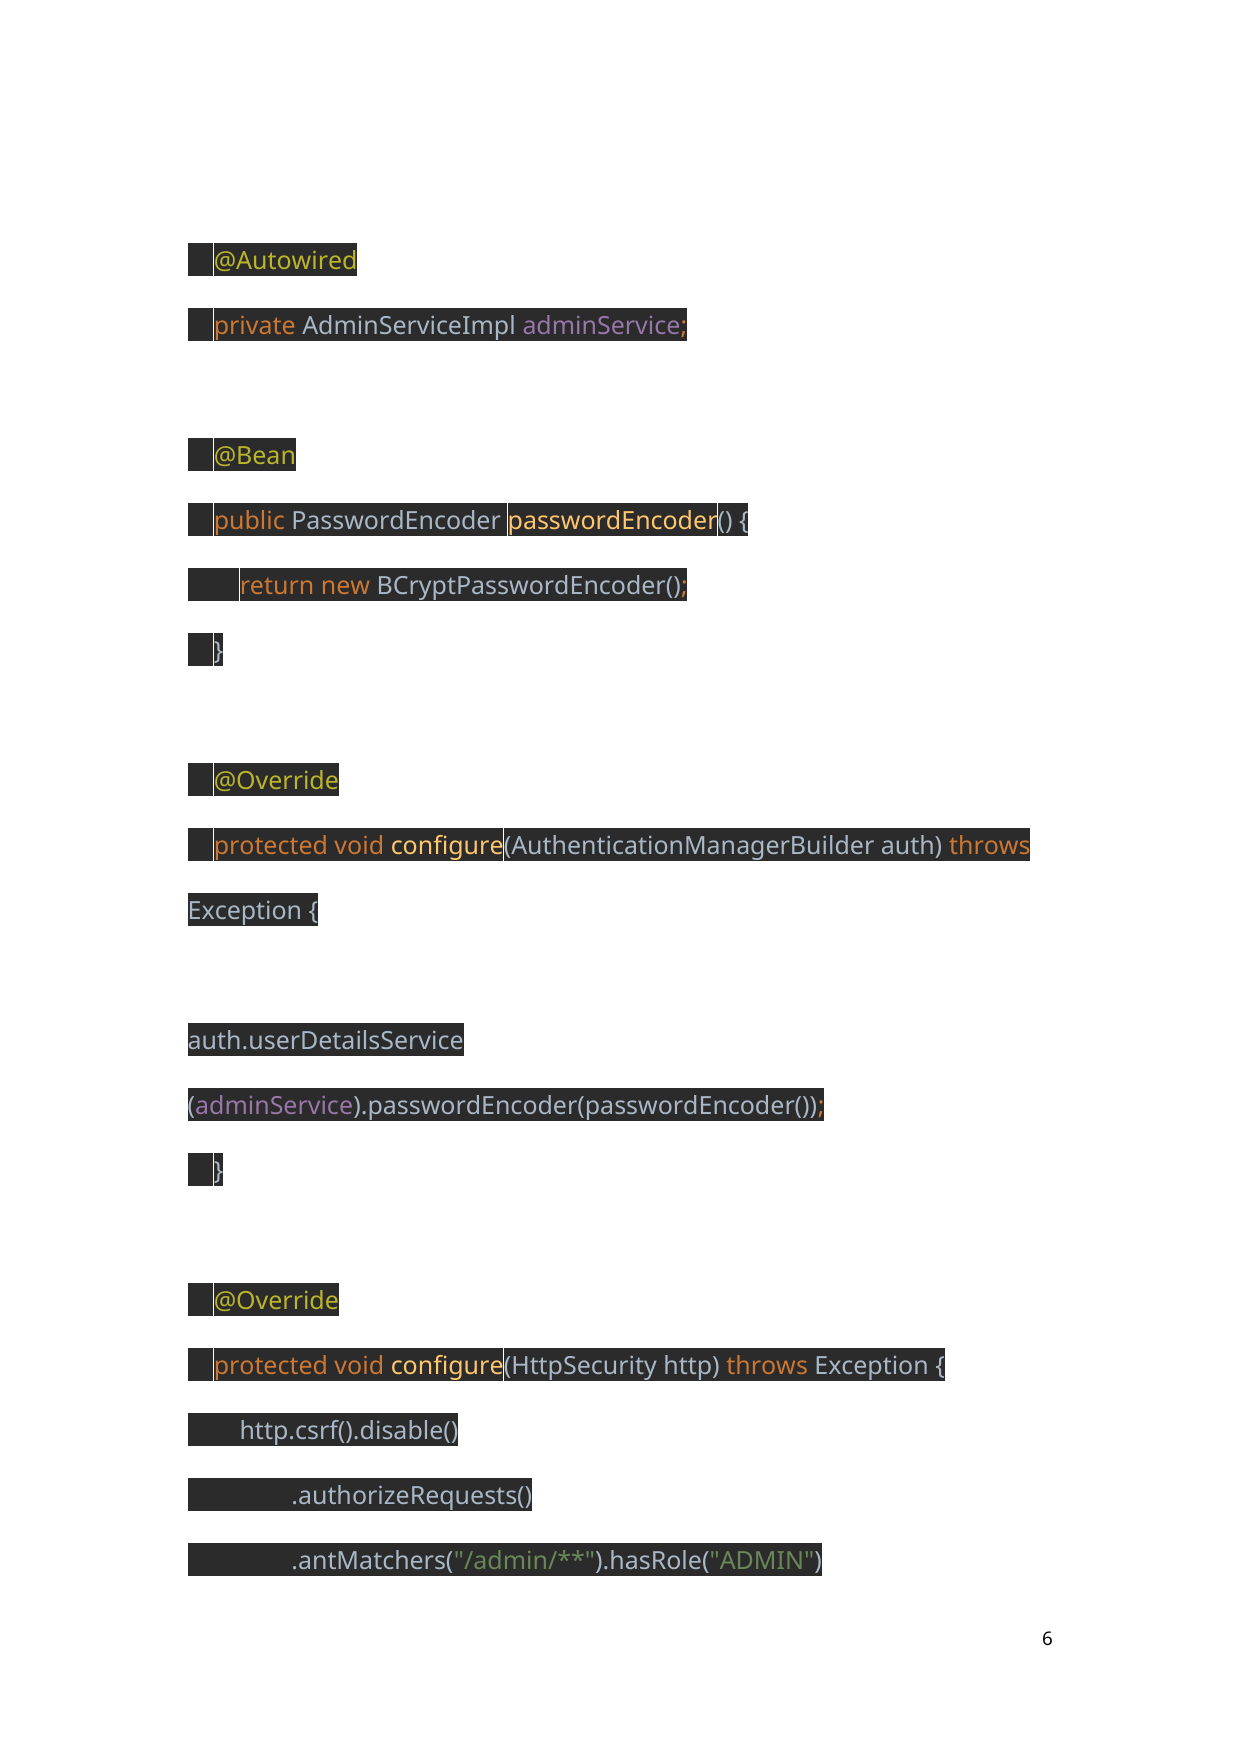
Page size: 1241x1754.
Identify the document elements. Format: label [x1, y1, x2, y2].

text [187, 162, 1053, 1592]
